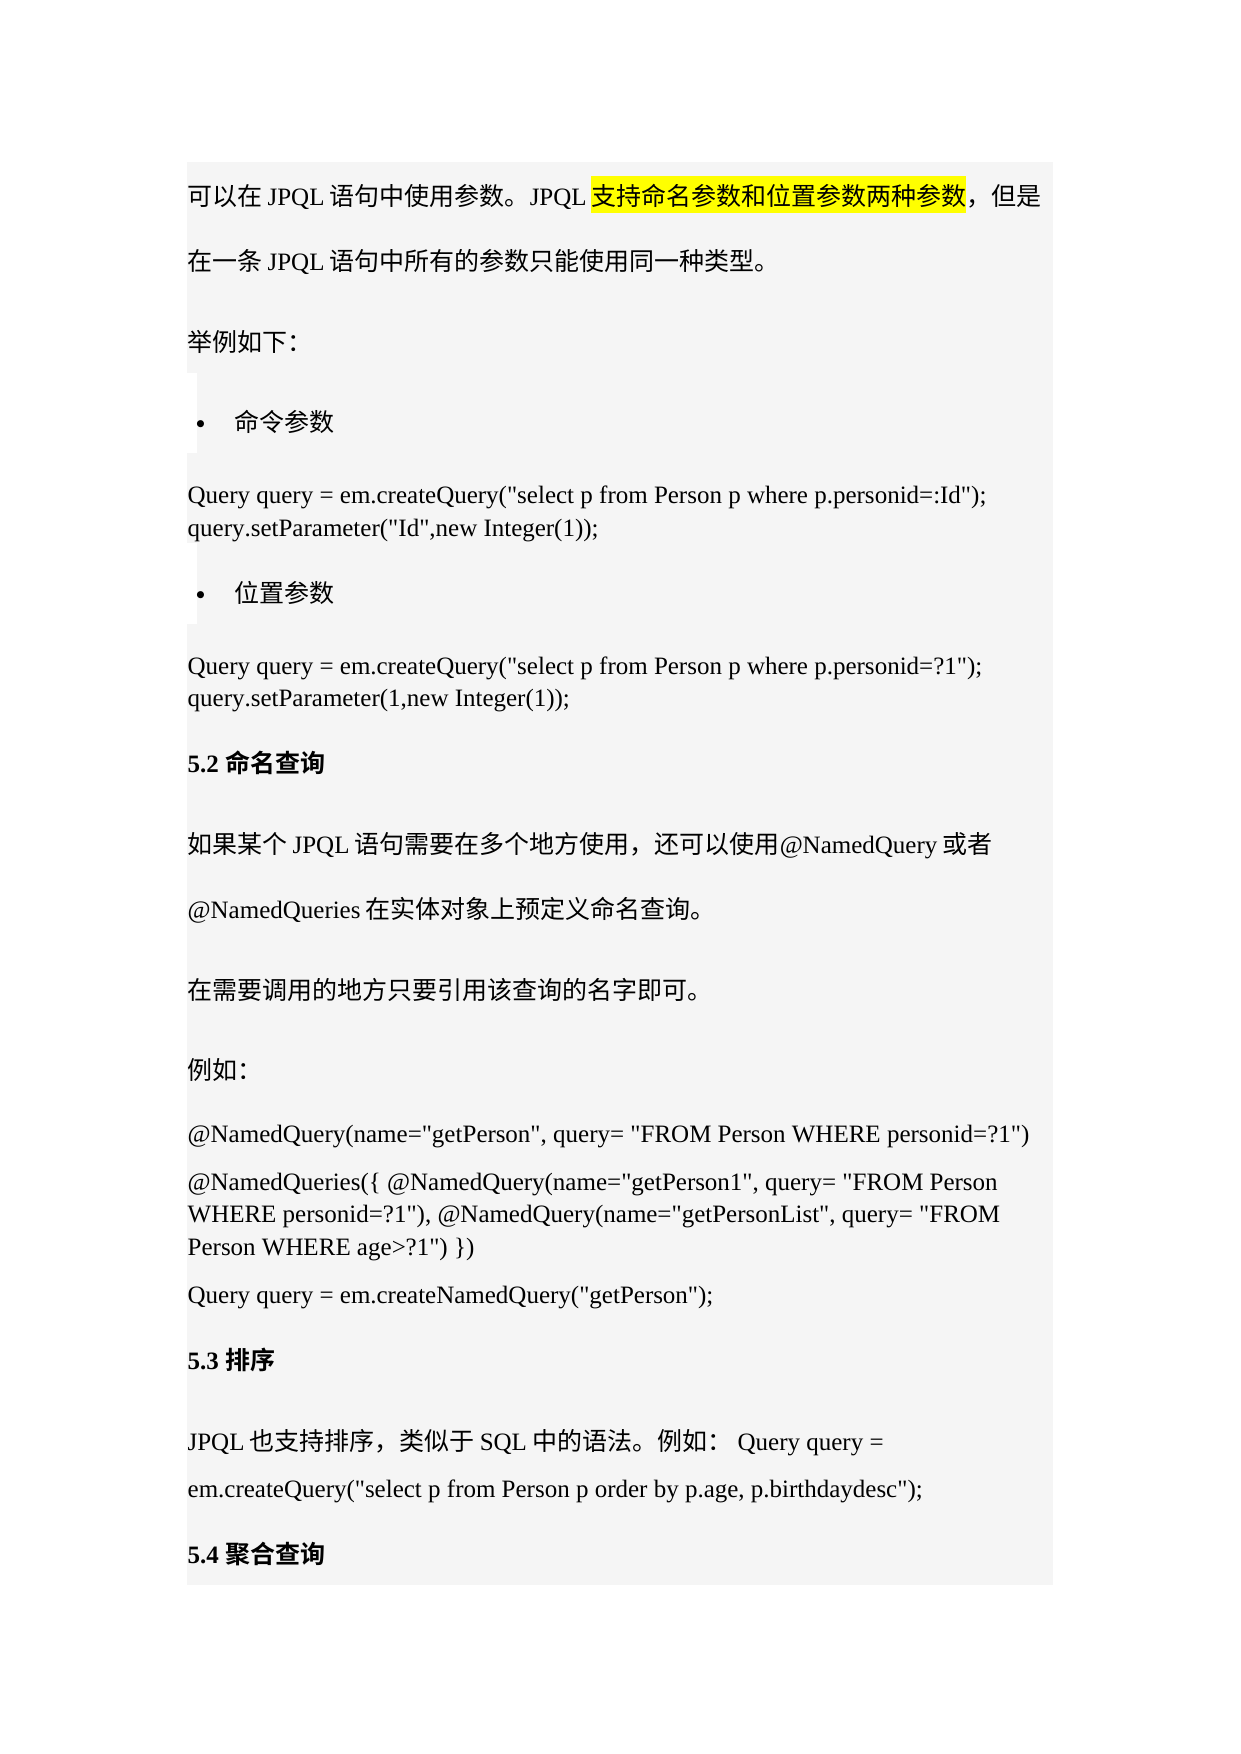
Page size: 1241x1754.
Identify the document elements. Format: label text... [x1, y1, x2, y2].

text Query query = em.createQuery("select p from Person p where p.personid=?1"); query.setParameter(1,new Integer(1)); [187, 649, 1053, 714]
text Query query = em.createNamedQuery("getPerson"); [187, 1278, 1053, 1311]
text 5.2 命名查询 [187, 729, 1053, 794]
list 位置参数 [197, 559, 1053, 624]
text Query query = em.createQuery("select p from Person p where p.personid=:Id"); query.setParameter("Id",new Integer(1)); [187, 478, 1053, 543]
text 举例如下： [187, 308, 1053, 373]
text JPQL也支持排序，类似于SQL中的语法。例如： Query query = em.createQuery("select p from Person p order by p.age, p.birthdaydesc"); [187, 1407, 1053, 1504]
text 5.4 聚合查询 [187, 1520, 1053, 1585]
text @NamedQuery(name="getPerson", query= "FROM Person WHERE personid=?1") [187, 1117, 1053, 1149]
text @NamedQueries({ @NamedQuery(name="getPerson1", query= "FROM Person WHERE personid=?1"), @NamedQuery(name="getPersonList", query= "FROM Person WHERE age>?1") }) [187, 1165, 1053, 1263]
text 可以在JPQL语句中使用参数。JPQL支持命名参数和位置参数两种参数，但是在一条JPQL语句中所有的参数只能使用同一种类型。 [187, 162, 1053, 292]
text 例如： [187, 1036, 1053, 1101]
text 如果某个JPQL语句需要在多个地方使用，还可以使用@NamedQuery或者 @NamedQueries在实体对象上预定义命名查询。 [187, 810, 1053, 940]
text 在需要调用的地方只要引用该查询的名字即可。 [187, 956, 1053, 1021]
text 5.3 排序 [187, 1326, 1053, 1391]
list 命令参数 [197, 388, 1053, 453]
